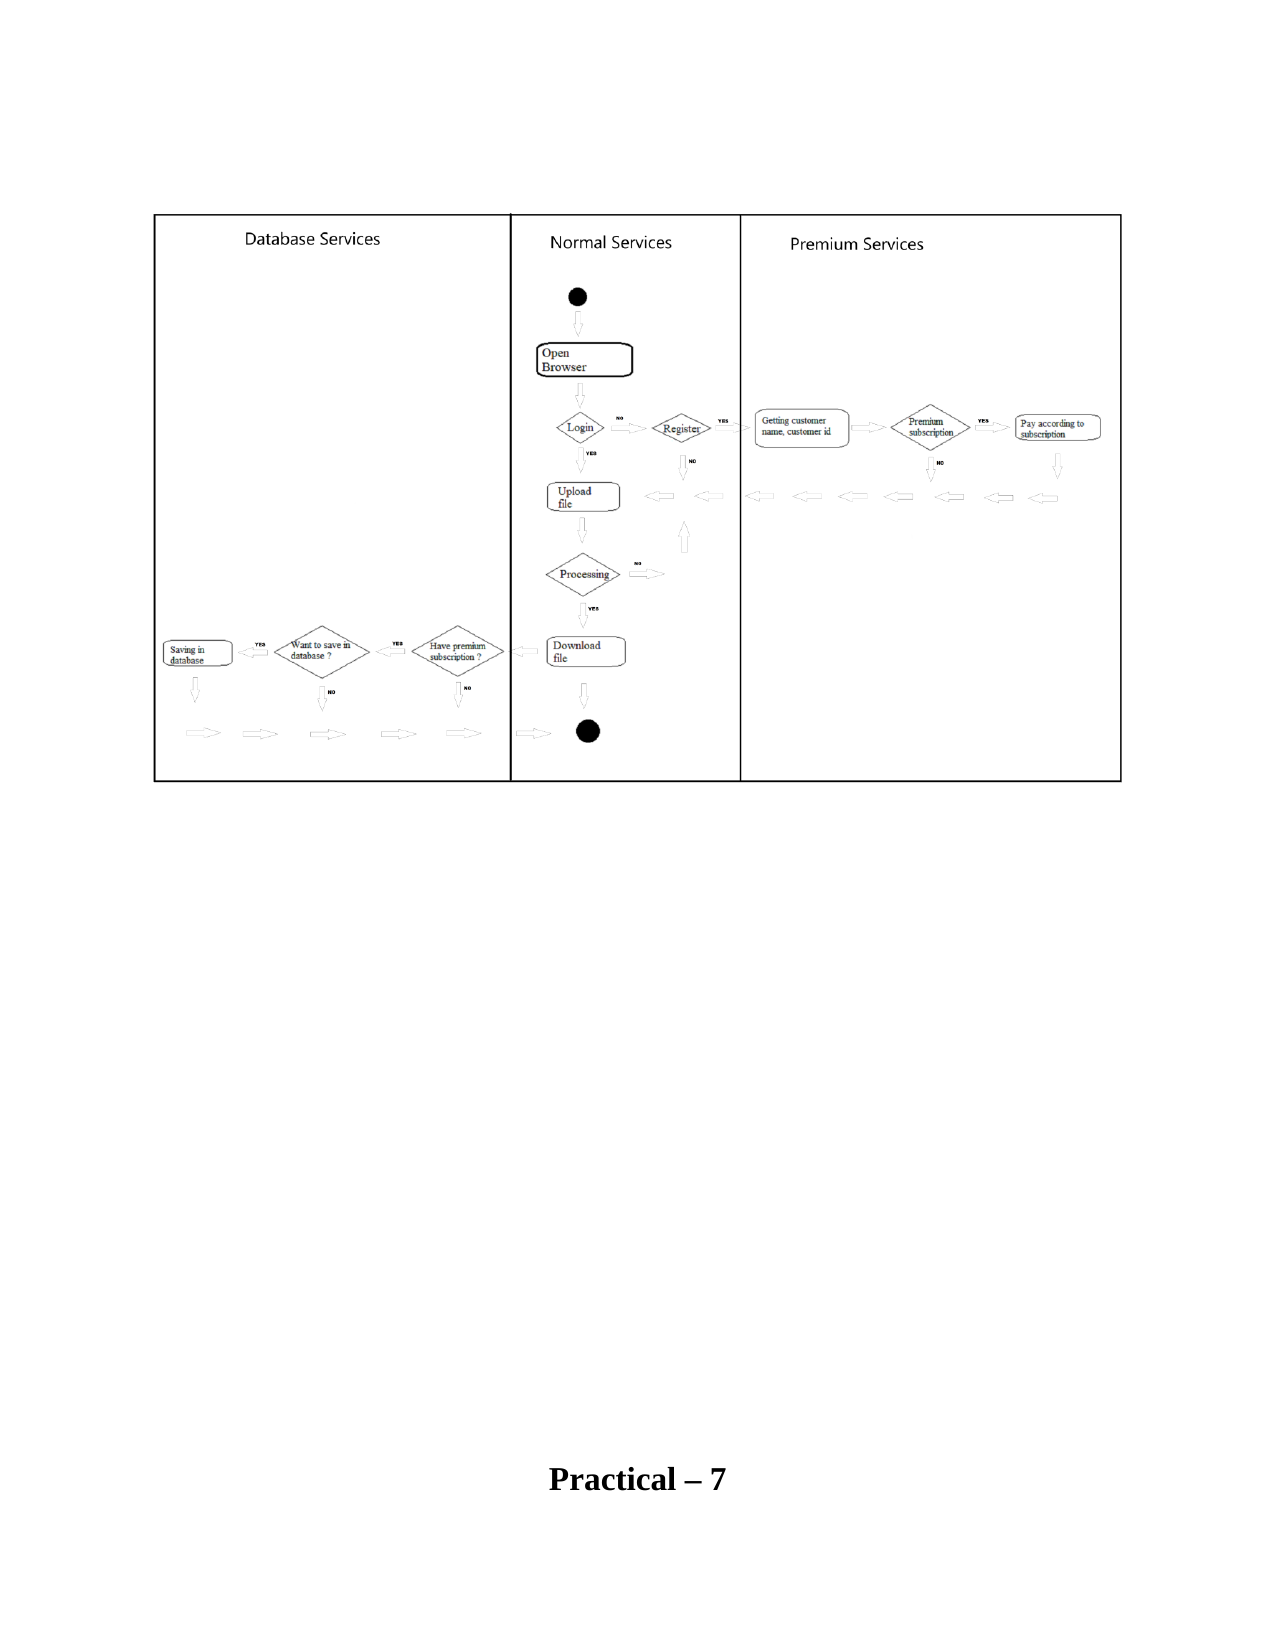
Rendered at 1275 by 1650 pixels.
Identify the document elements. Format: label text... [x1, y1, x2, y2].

picture [150, 209, 1125, 786]
text Practical – 7 [150, 1459, 1125, 1498]
